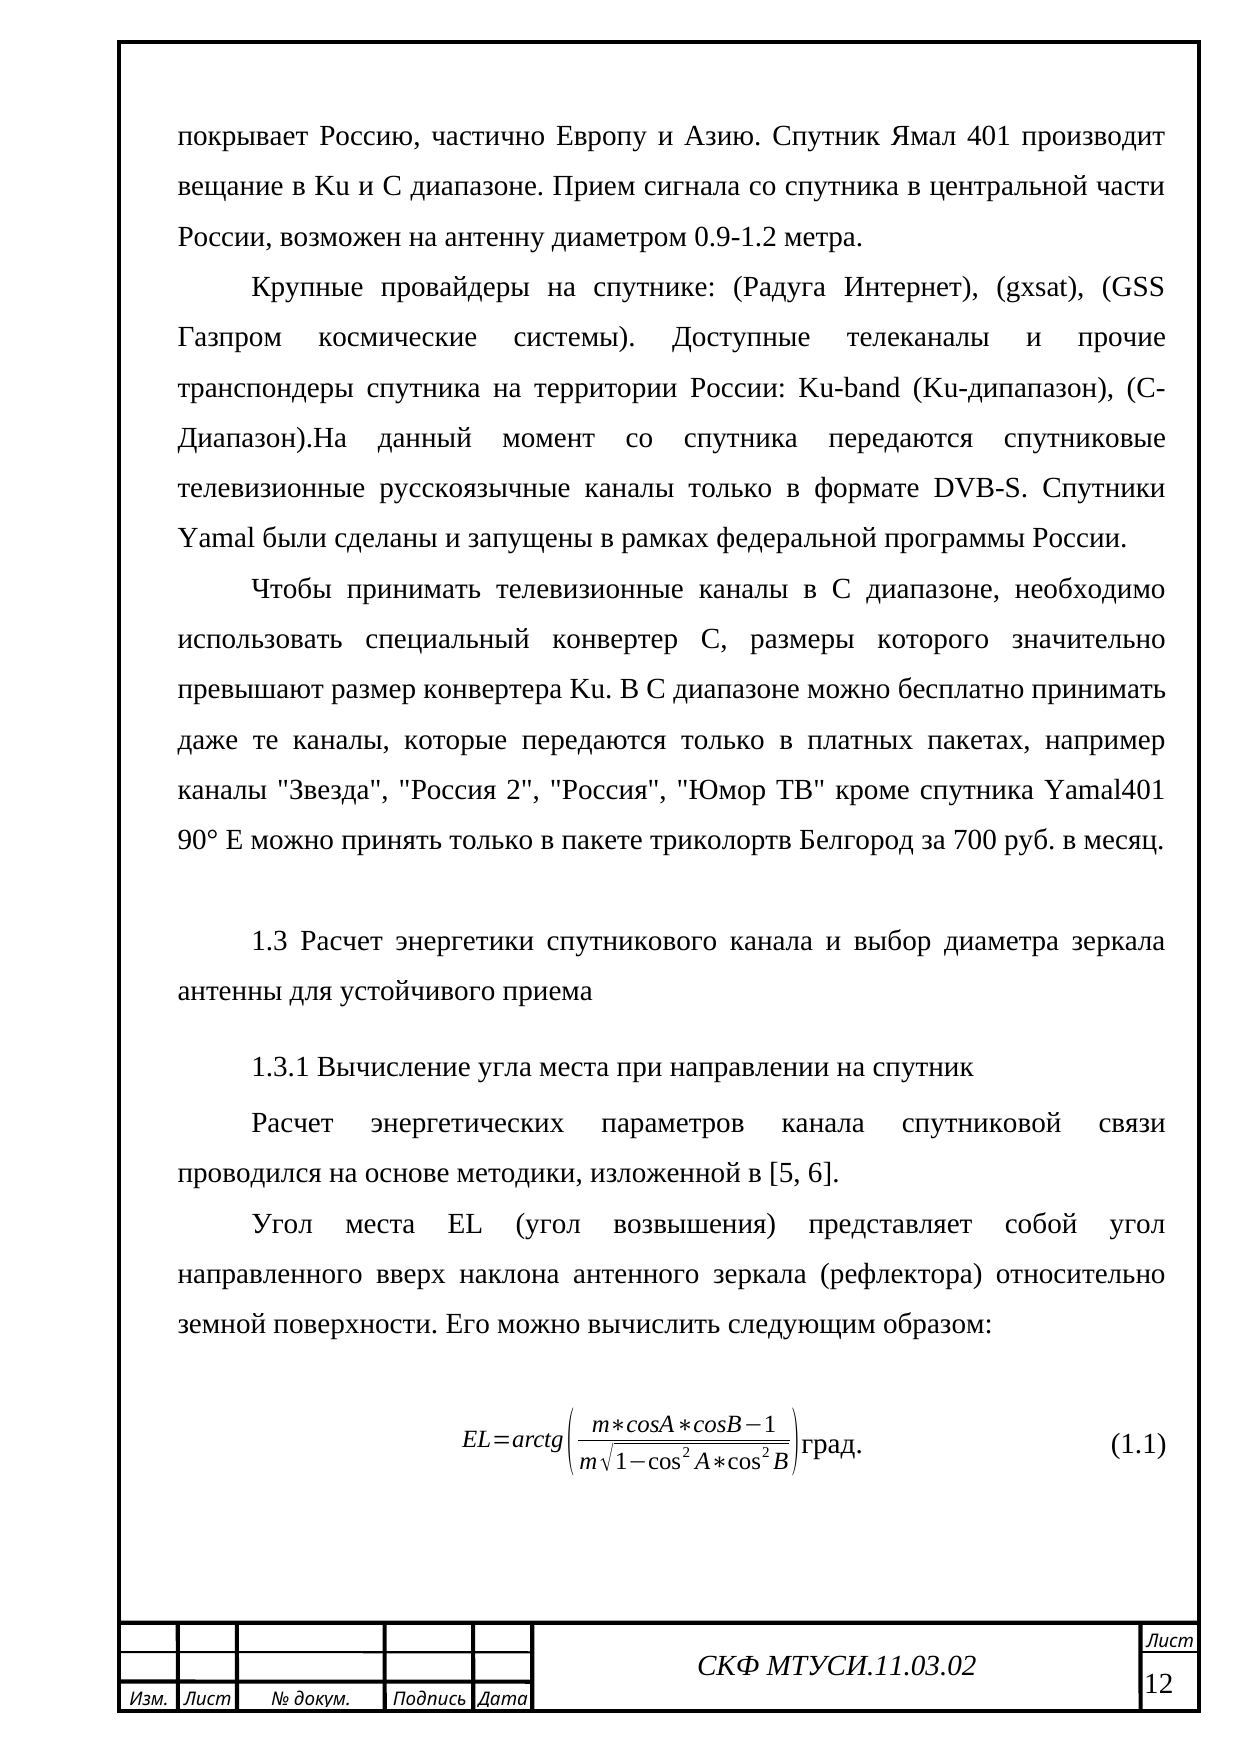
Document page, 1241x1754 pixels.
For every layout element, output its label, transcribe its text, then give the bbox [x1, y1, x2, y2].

text Угол места EL (угол возвышения) представляет собой угол направленного вверх наклона антенного зеркала (рефлектора) относительно земной поверхности. Его можно вычислить следующим образом: [177, 1206, 1166, 1340]
text Крупные провайдеры на спутнике: (Радуга Интернет), (gxsat), (GSS Газпром космические системы). Доступные телеканалы и прочие транспондеры спутника на территории России: Ku-band (Ku-дипапазон), (C-Диапазон).На данный момент со спутника передаются спутниковые телевизионные русскоязычные каналы только в формате DVB-S. Спутники Yamal были сделаны и запущены в рамках федеральной программы России. [177, 269, 1166, 554]
text Расчет энергетических параметров канала спутниковой связи проводился на основе методики, изложенной в [5, 6]. [177, 1105, 1166, 1189]
text 1.3.1 Вычисление угла места при направлении на спутник [177, 1049, 1166, 1082]
text Чтобы принимать телевизионные каналы в C диапазоне, необходимо использовать специальный конвертер C, размеры которого значительно превышают размер конвертера Ku. В C диапазоне можно бесплатно принимать даже те каналы, которые передаются только в платных пакетах, например каналы "Звезда", "Россия 2", "Россия", "Юмор ТВ" кроме спутника Yamal401 90° E можно принять только в пакете триколортв Белгород за 700 руб. в месяц. [177, 571, 1166, 856]
text 1.3 Расчет энергетики спутникового канала и выбор диаметра зеркала антенны для устойчивого приема [177, 923, 1166, 1007]
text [177, 118, 1166, 252]
text град. (1.1) [177, 1407, 1166, 1479]
